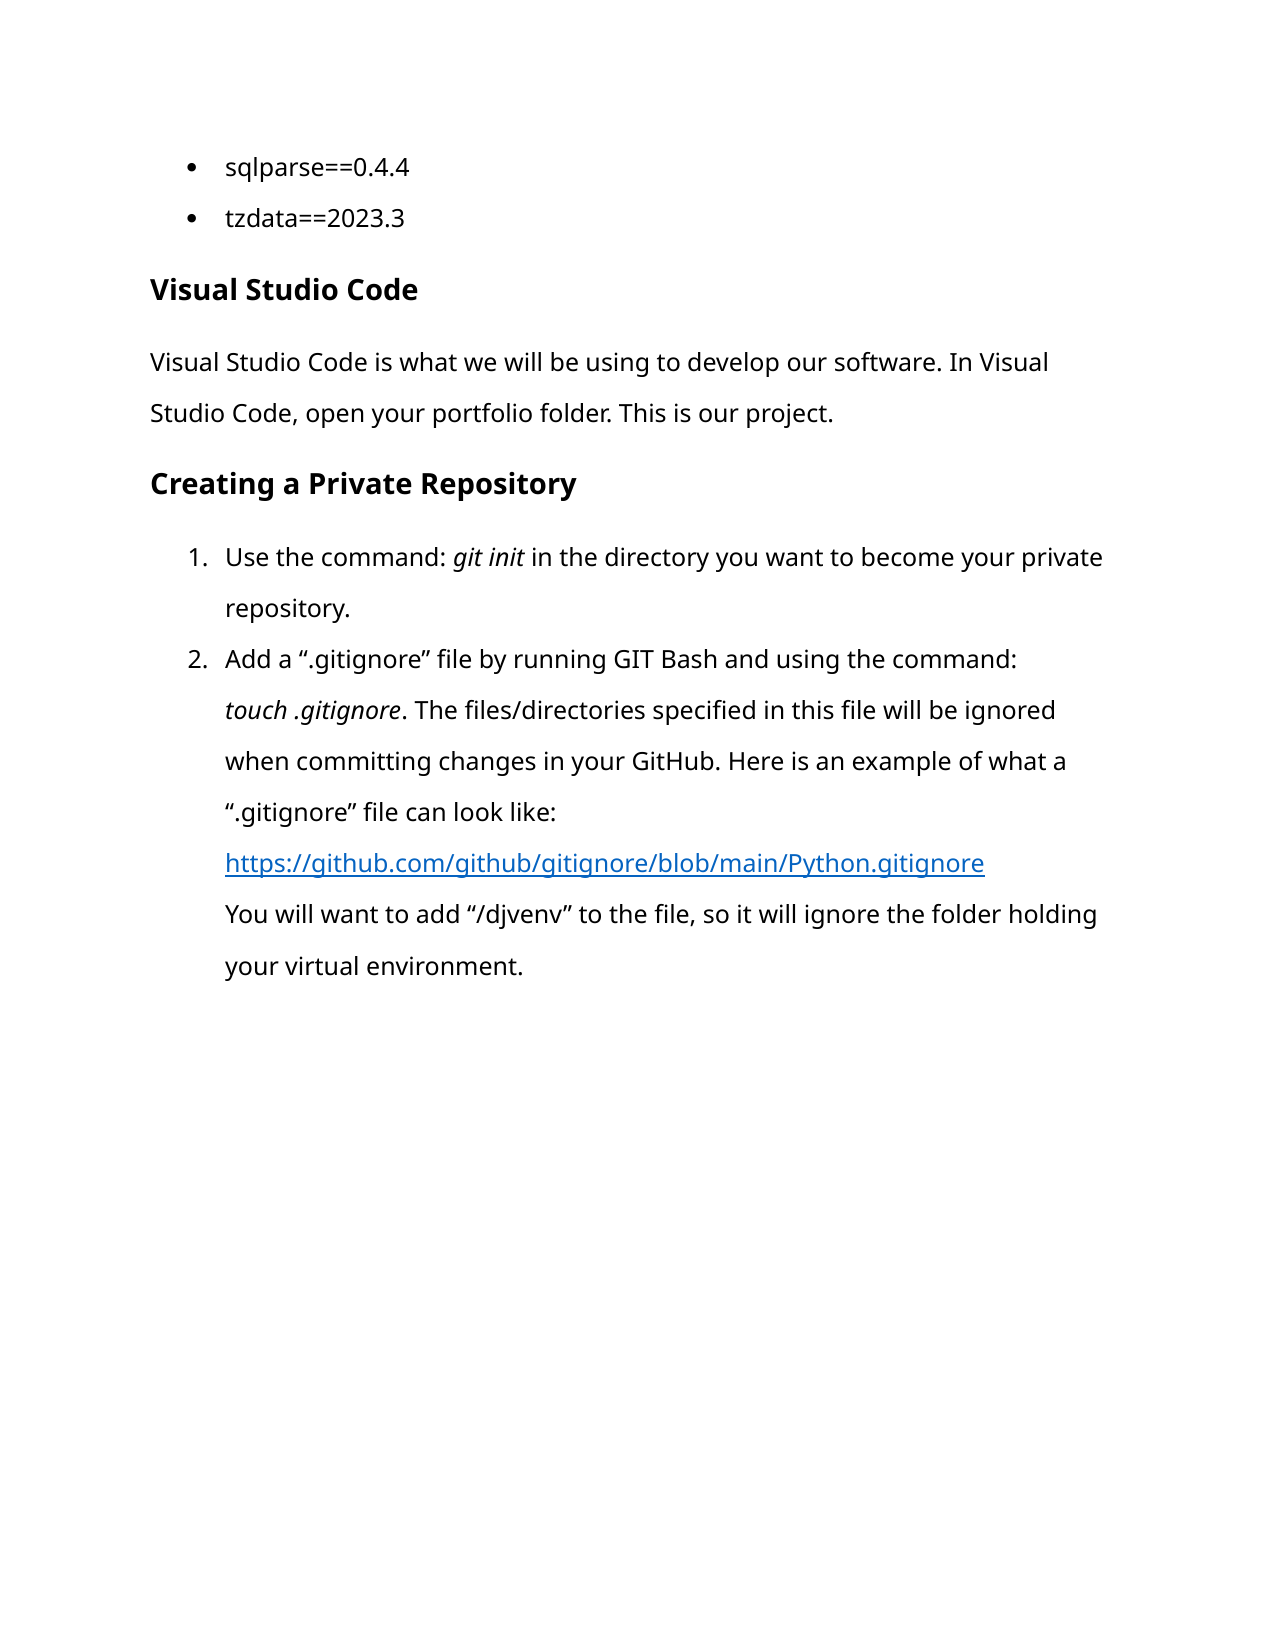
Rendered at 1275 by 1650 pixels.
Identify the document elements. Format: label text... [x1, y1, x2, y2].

text Creating a Private Repository [150, 464, 1125, 503]
list sqlparse==0.4.4 [187, 150, 1125, 184]
list Add a “.gitignore” file by running GIT Bash and using the command: touch .gitignore. The files/directories specified in this file will be ignored when committing changes in your GitHub. Here is an example of what a “.gitignore” file can look like: https://github.com/github/gitignore/blob/main/Python.gitignore [187, 642, 1125, 880]
list You will want to add “/djvenv” to the file, so it will ignore the folder holding your virtual environment. [225, 897, 1125, 982]
list Use the command: git init in the directory you want to become your private repository. [187, 540, 1125, 625]
text Visual Studio Code [150, 269, 1125, 308]
list tzdata==2023.3 [187, 201, 1125, 235]
text Visual Studio Code is what we will be using to develop our software. In Visual Studio Code, open your portfolio folder. This is our project. [150, 345, 1125, 430]
